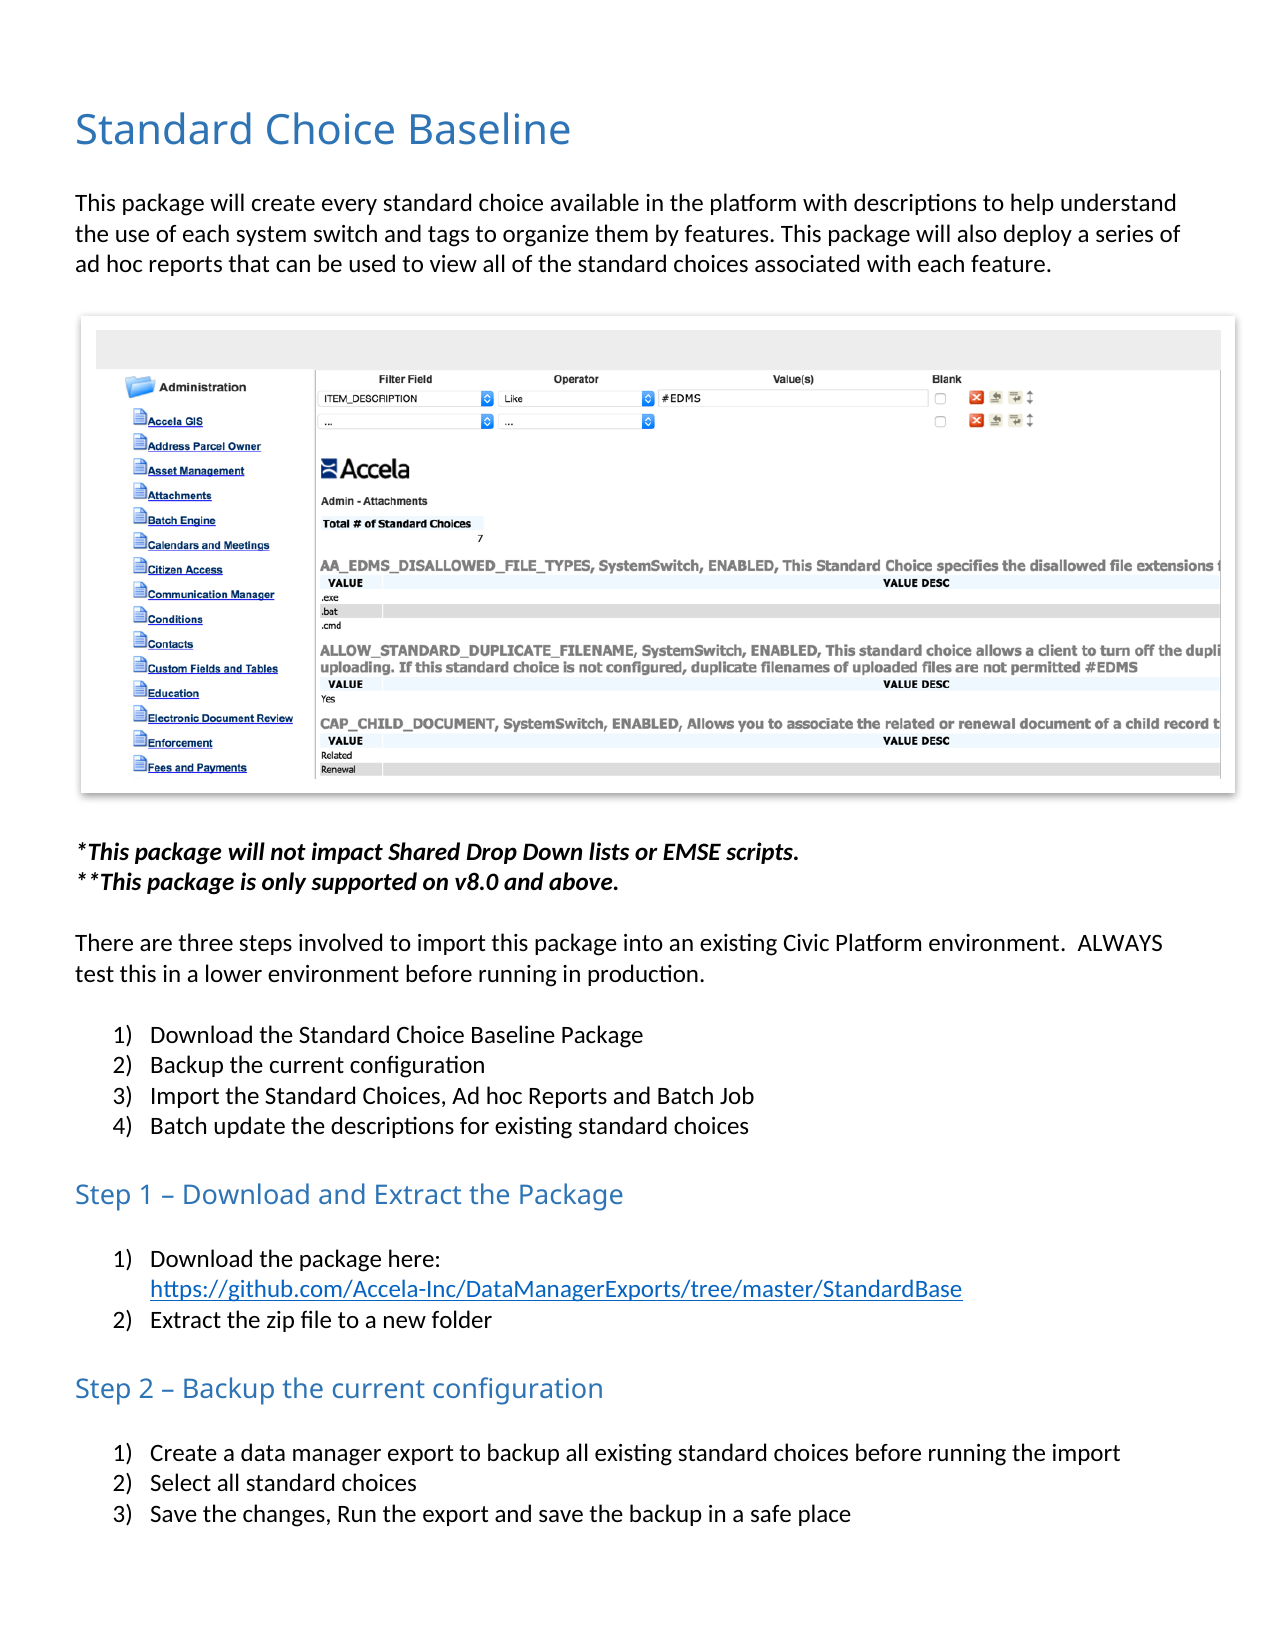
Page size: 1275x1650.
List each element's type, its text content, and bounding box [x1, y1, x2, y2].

text This package will create every standard choice available in the platform with descriptions to help understand the use of each system switch and tags to organize them by features. This package will also deploy a series of ad hoc reports that can be used to view all of the standard choices associated with each feature. [75, 187, 1200, 279]
list Batch update the descriptions for existing standard choices [112, 1111, 1200, 1141]
text **This package is only supported on v8.0 and above. [75, 866, 1200, 897]
list Download the Standard Choice Baseline Package [112, 1019, 1200, 1049]
list Import the Standard Choices, Ad hoc Reports and Batch Job [112, 1080, 1200, 1111]
list Create a data manager export to backup all existing standard choices before running the import [112, 1437, 1200, 1467]
subtitle Step 1 – Download and Extract the Package [75, 1176, 1200, 1213]
picture [96, 330, 1221, 779]
subtitle Standard Choice Baseline [75, 100, 1200, 157]
text There are three steps involved to import this package into an existing Civic Platform environment. ALWAYS test this in a lower environment before running in production. [75, 927, 1200, 988]
list Select all standard choices [112, 1467, 1200, 1498]
list Extract the zip file to a new folder [112, 1304, 1200, 1335]
list Save the changes, Run the export and save the backup in a safe place [112, 1498, 1200, 1528]
text *This package will not impact Shared Drop Down lists or EMSE scripts. [75, 836, 1200, 866]
subtitle Step 2 – Backup the current configuration [75, 1369, 1200, 1406]
list Download the package here: https://github.com/Accela-Inc/DataManagerExports/tree/master/StandardBase [112, 1243, 1200, 1304]
list Backup the current configuration [112, 1049, 1200, 1080]
